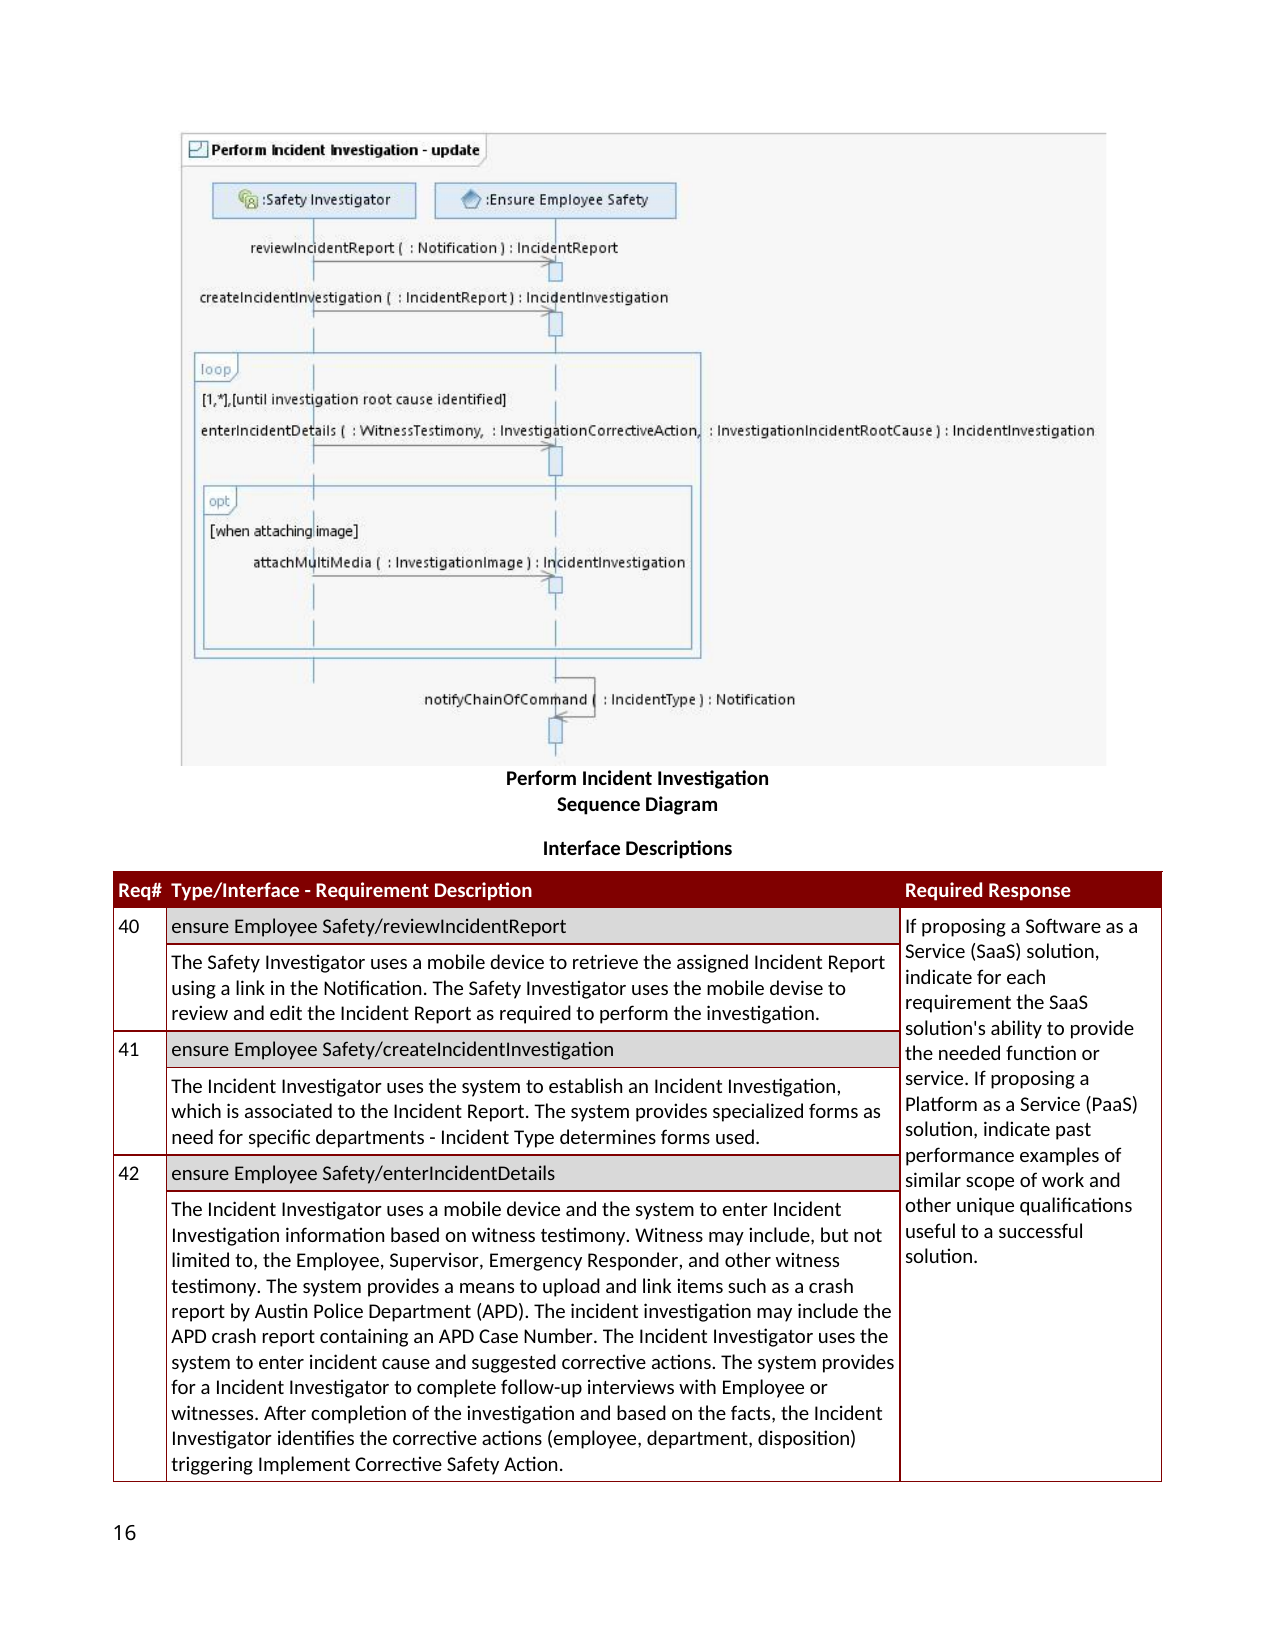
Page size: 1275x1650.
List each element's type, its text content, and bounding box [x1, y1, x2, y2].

table_cell ensure Employee Safety/enterIncidentDetails [167, 1156, 899, 1190]
table_header Type/Interface - Requirement Description [167, 872, 899, 907]
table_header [161, 113, 1114, 824]
table_header Required Response [901, 872, 1161, 907]
table_header Req# [114, 872, 166, 907]
table_cell If proposing a Software as a Service (SaaS) solution, indicate for each requirement the SaaS solution's ability to provide the needed function or service. If proposing a Platform as a Service (PaaS) solution, indicate past performance examples of similar scope of work and other unique qualifications useful to a successful solution. [901, 908, 1161, 1481]
picture [168, 120, 1107, 766]
table_cell The Safety Investigator uses a mobile device to retrieve the assigned Incident Report using a link in the Notification. The Safety Investigator uses the mobile devise to review and edit the Incident Report as required to perform the investigation. [167, 945, 899, 1030]
table_cell ensure Employee Safety/createIncidentInvestigation [167, 1032, 899, 1067]
table_cell ensure Employee Safety/reviewIncidentReport [167, 908, 899, 943]
table_cell The Incident Investigator uses a mobile device and the system to enter Incident Investigation information based on witness testimony. Witness may include, but not limited to, the Employee, Supervisor, Emergency Responder, and other witness testimony. The system provides a means to upload and link items such as a crash report by Austin Police Department (APD). The incident investigation may include the APD crash report containing an APD Case Number. The Incident Investigator uses the system to enter incident cause and suggested corrective actions. The system provides for a Incident Investigator to complete follow-up interviews with Employee or witnesses. After completion of the investigation and based on the facts, the Incident Investigator identifies the corrective actions (employee, department, disposition) triggering Implement Corrective Safety Action. [167, 1192, 899, 1481]
table_cell 40 [114, 908, 166, 1030]
text Interface Descriptions [112, 835, 1162, 860]
table_cell 41 [114, 1032, 166, 1154]
table_cell 42 [114, 1156, 166, 1481]
table_cell The Incident Investigator uses the system to establish an Incident Investigation, which is associated to the Incident Report. The system provides specialized forms as need for specific departments - Incident Type determines forms used. [167, 1068, 899, 1154]
